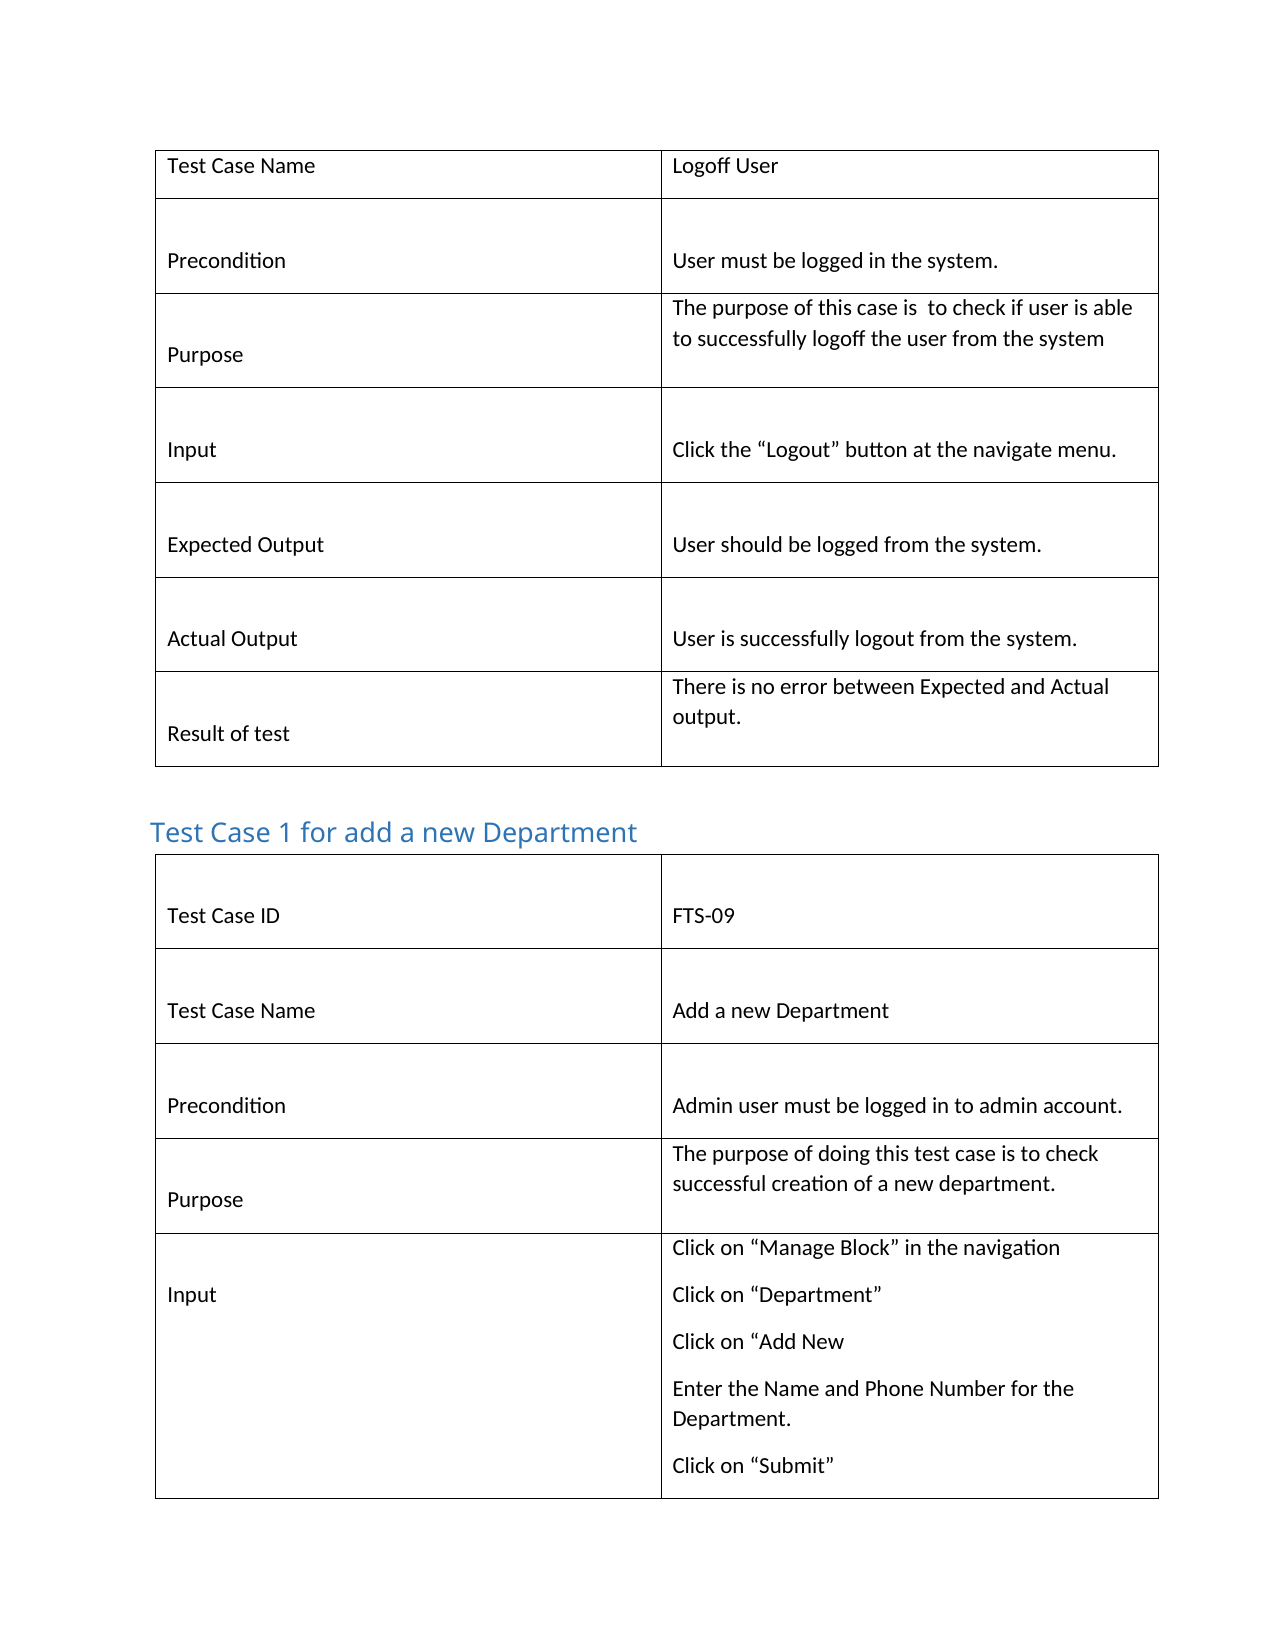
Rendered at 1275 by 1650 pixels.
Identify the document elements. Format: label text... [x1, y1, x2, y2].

table_cell Add a new Department [662, 949, 1158, 1043]
table_header FTS-09 [662, 855, 1158, 948]
table_cell There is no error between Expected and Actual output. [662, 672, 1158, 766]
table_cell Click on “Manage Block” in the navigation Click on “Department” Click on “Add New Enter the Name and Phone Number for the Department. Click on “Submit” [662, 1234, 1158, 1498]
table_cell Actual Output [156, 578, 661, 671]
table_cell The purpose of doing this test case is to check successful creation of a new department. [662, 1139, 1158, 1232]
table_cell Test Case Name [156, 151, 661, 198]
table_cell Expected Output [156, 483, 661, 577]
table_cell Click the “Logout” button at the navigate menu. [662, 388, 1158, 482]
table_cell User should be logged from the system. [662, 483, 1158, 577]
table_header Test Case ID [156, 855, 661, 948]
table_cell Input [156, 1234, 661, 1498]
table_cell Logoff User [662, 151, 1158, 198]
table_cell Test Case Name [156, 949, 661, 1043]
table_cell Precondition [156, 199, 661, 292]
table_cell The purpose of this case is to check if user is able to successfully logoff the user from the system [662, 294, 1158, 387]
table_cell Purpose [156, 294, 661, 387]
subtitle Test Case 1 for add a new Department [150, 814, 1125, 851]
table_cell Precondition [156, 1044, 661, 1138]
table_cell Result of test [156, 672, 661, 766]
table_cell Admin user must be logged in to admin account. [662, 1044, 1158, 1138]
table_cell Purpose [156, 1139, 661, 1232]
table_cell Input [156, 388, 661, 482]
table_cell User is successfully logout from the system. [662, 578, 1158, 671]
table_cell User must be logged in the system. [662, 199, 1158, 292]
